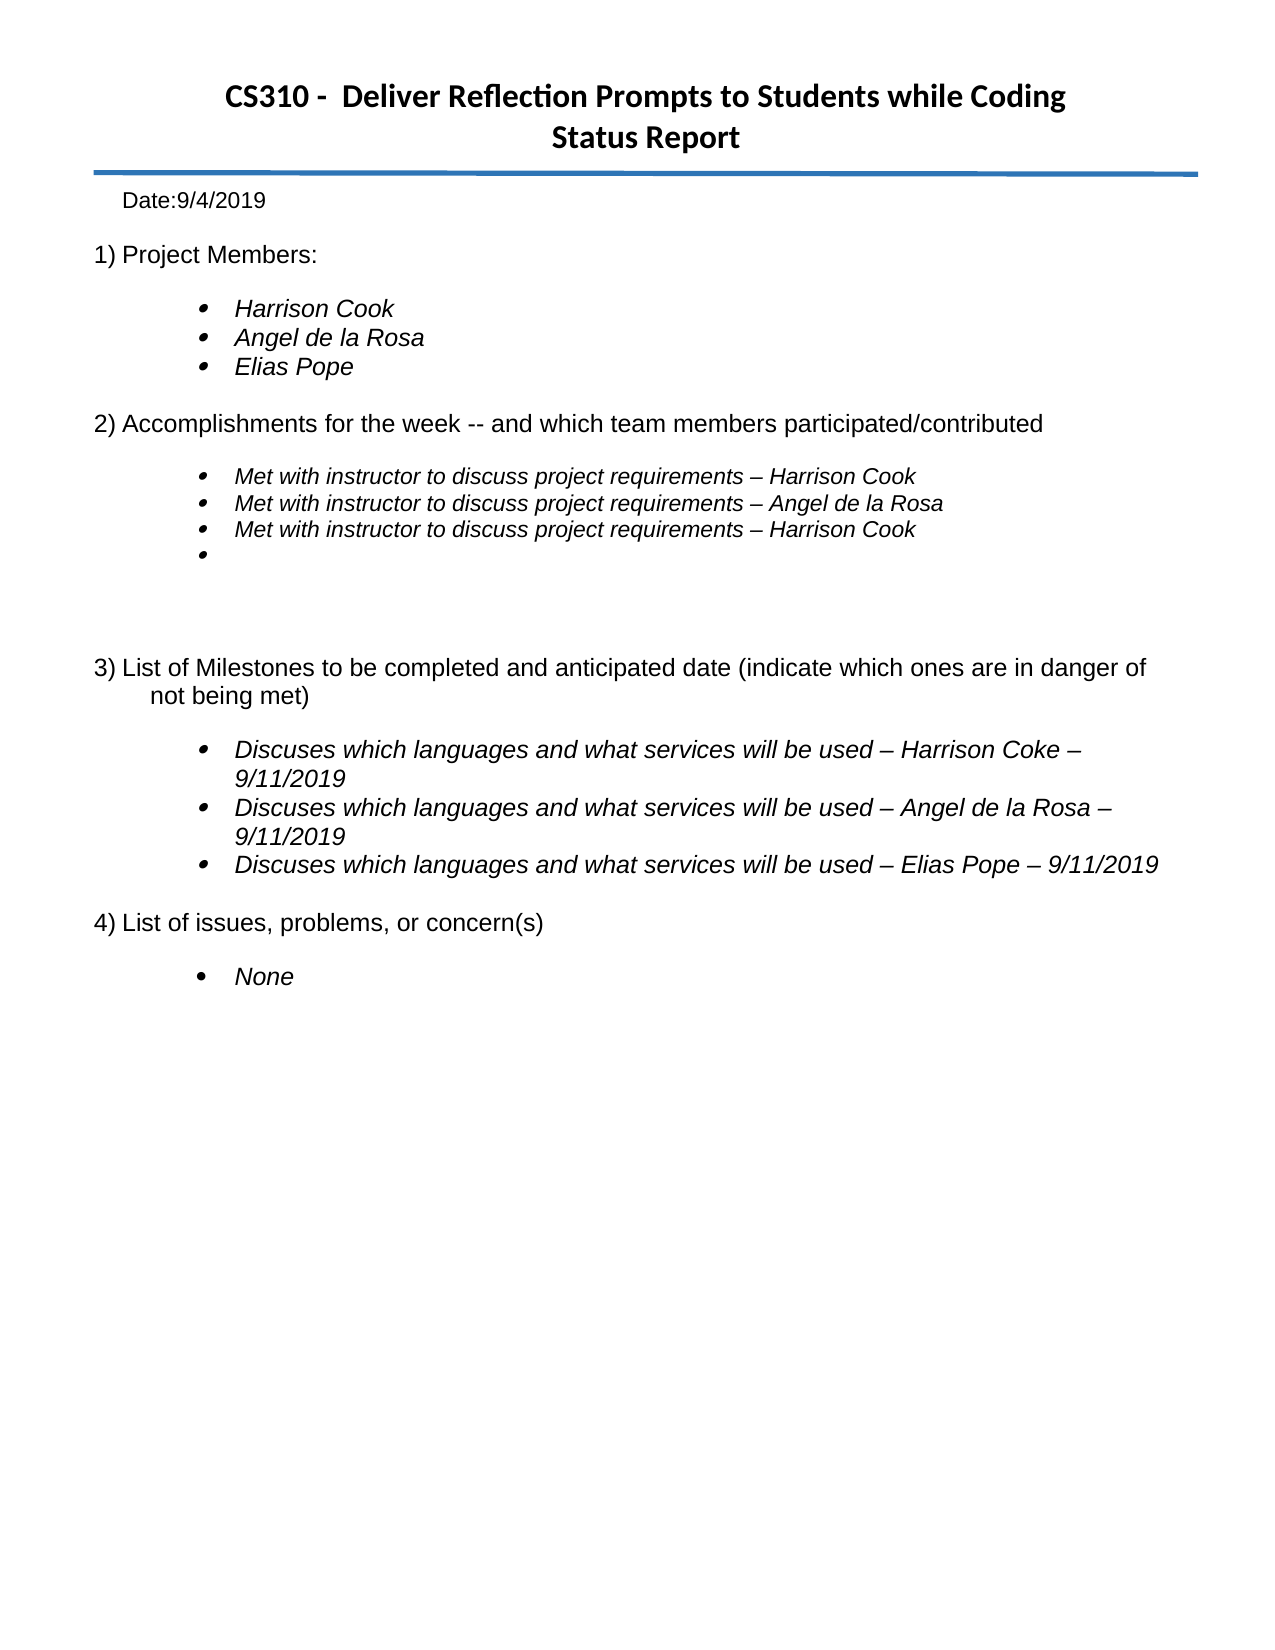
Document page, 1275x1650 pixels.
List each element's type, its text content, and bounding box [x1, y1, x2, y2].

list List of issues, problems, or concern(s) [94, 908, 1170, 937]
list List of Milestones to be completed and anticipated date (indicate which ones are in danger of not being met) [94, 652, 1170, 710]
list Discuses which languages and what services will be used – Elias Pope – 9/11/2019 [197, 850, 1170, 879]
text Date: [122, 187, 1170, 213]
list Met with instructor to discuss project requirements – Harrison Cook [197, 516, 1170, 542]
list Met with instructor to discuss project requirements – Harrison Cook [197, 463, 1170, 489]
list Met with instructor to discuss project requirements – Angel de la Rosa [197, 489, 1170, 516]
list Discuses which languages and what services will be used – Angel de la Rosa – 9/11/2019 [197, 793, 1170, 850]
list Accomplishments for the week -- and which team members participated/contributed [94, 409, 1170, 438]
list Harrison Cook [197, 294, 1170, 323]
list Project Members: [94, 240, 1170, 269]
list Discuses which languages and what services will be used – Harrison Coke – 9/11/2019 [197, 735, 1170, 793]
list Elias Pope [197, 352, 1170, 381]
list Angel de la Rosa [197, 323, 1170, 352]
list None [197, 962, 1170, 990]
